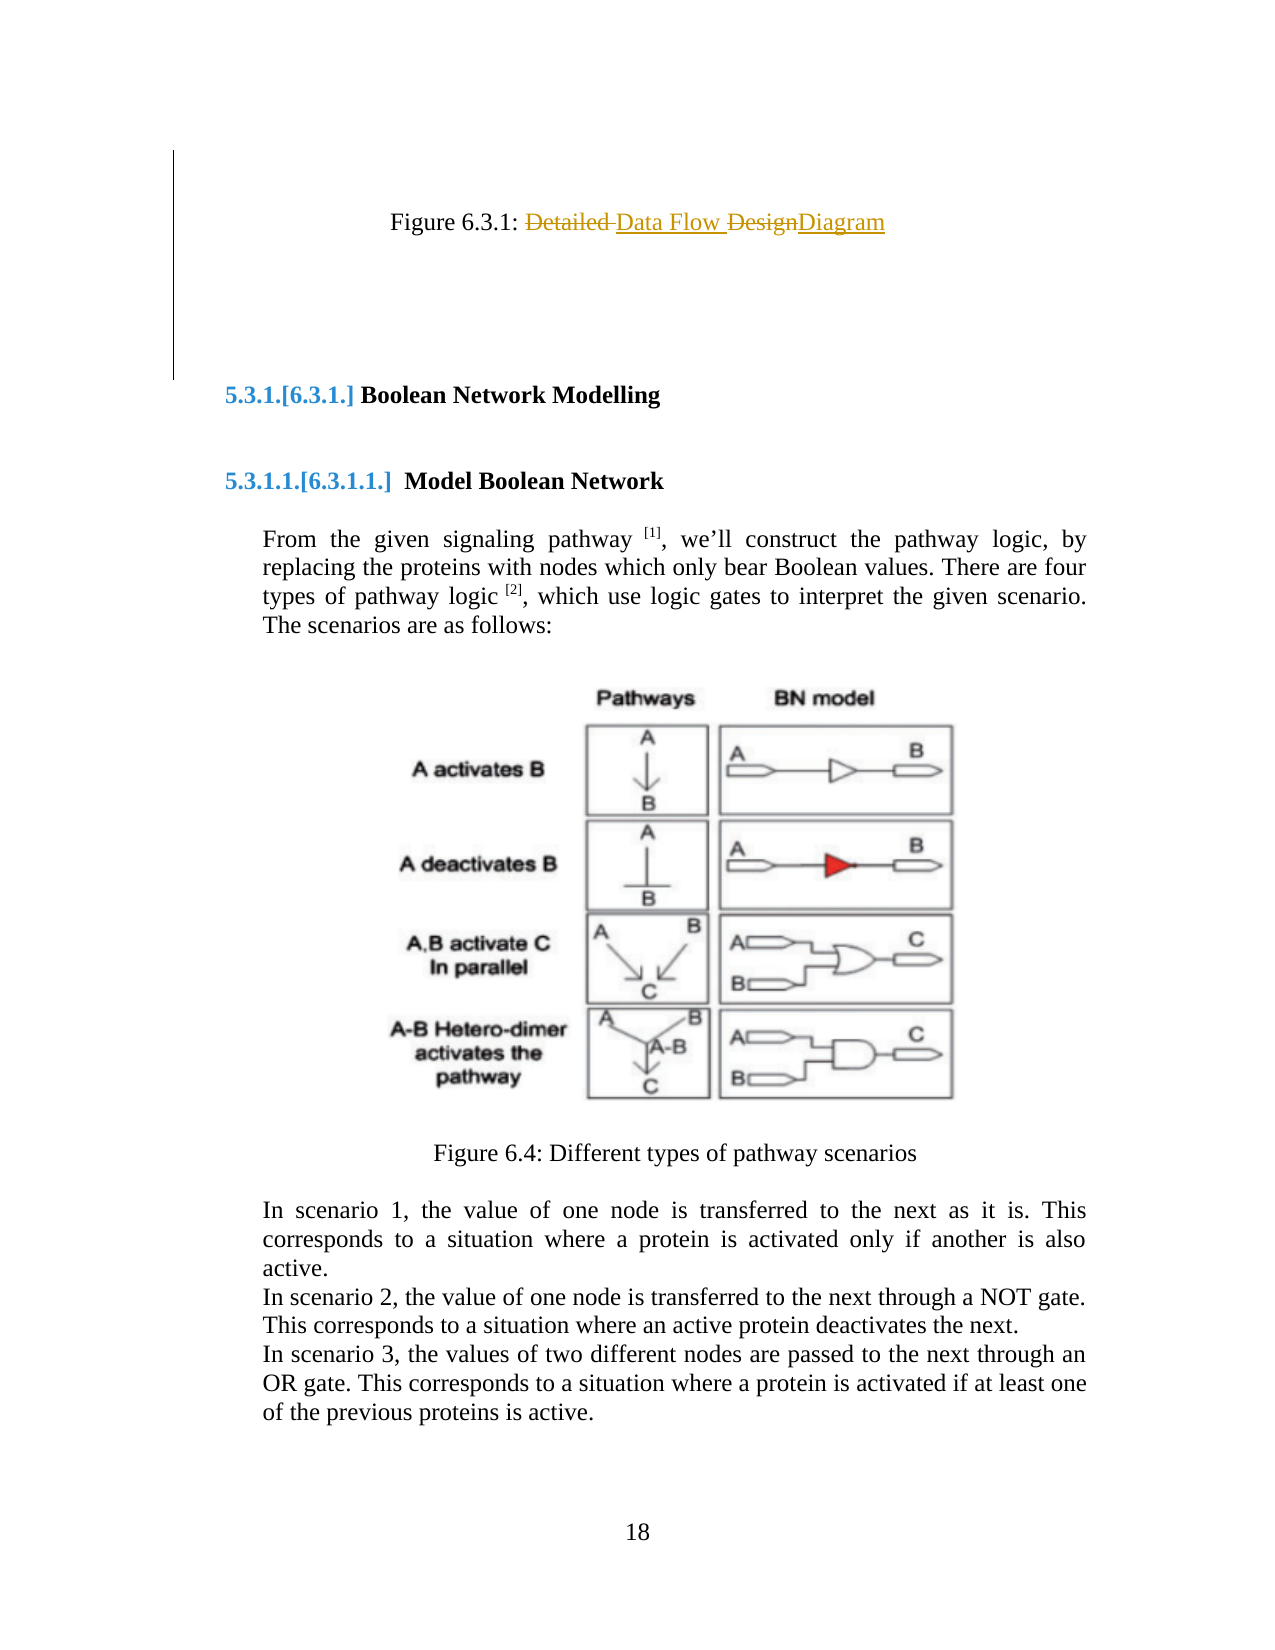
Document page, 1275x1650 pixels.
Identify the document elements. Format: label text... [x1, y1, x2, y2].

text Figure 6.3.1: [187, 207, 1087, 236]
list Model Boolean Network [225, 466, 1087, 495]
text From the given signaling pathway [1], we’ll construct the pathway logic, by replacing the proteins with nodes which only bear Boolean values. There are four types of pathway logic [2], which use logic gates to interpret the given scenario. The scenarios are as follows: [262, 524, 1087, 639]
text Figure 6.4: Different types of pathway scenarios [262, 1138, 1087, 1167]
text In scenario 1, the value of one node is transferred to the next as it is. This corresponds to a situation where a protein is activated only if another is also active. [262, 1195, 1087, 1282]
text In scenario 3, the values of two different nodes are passed to the next through an OR gate. This corresponds to a situation where a protein is activated if at least one of the previous proteins is active. [262, 1339, 1087, 1425]
list Boolean Network Modelling [225, 380, 1087, 409]
picture [354, 667, 996, 1138]
text In scenario 2, the value of one node is transferred to the next through a NOT gate. This corresponds to a situation where an active protein deactivates the next. [262, 1282, 1087, 1339]
